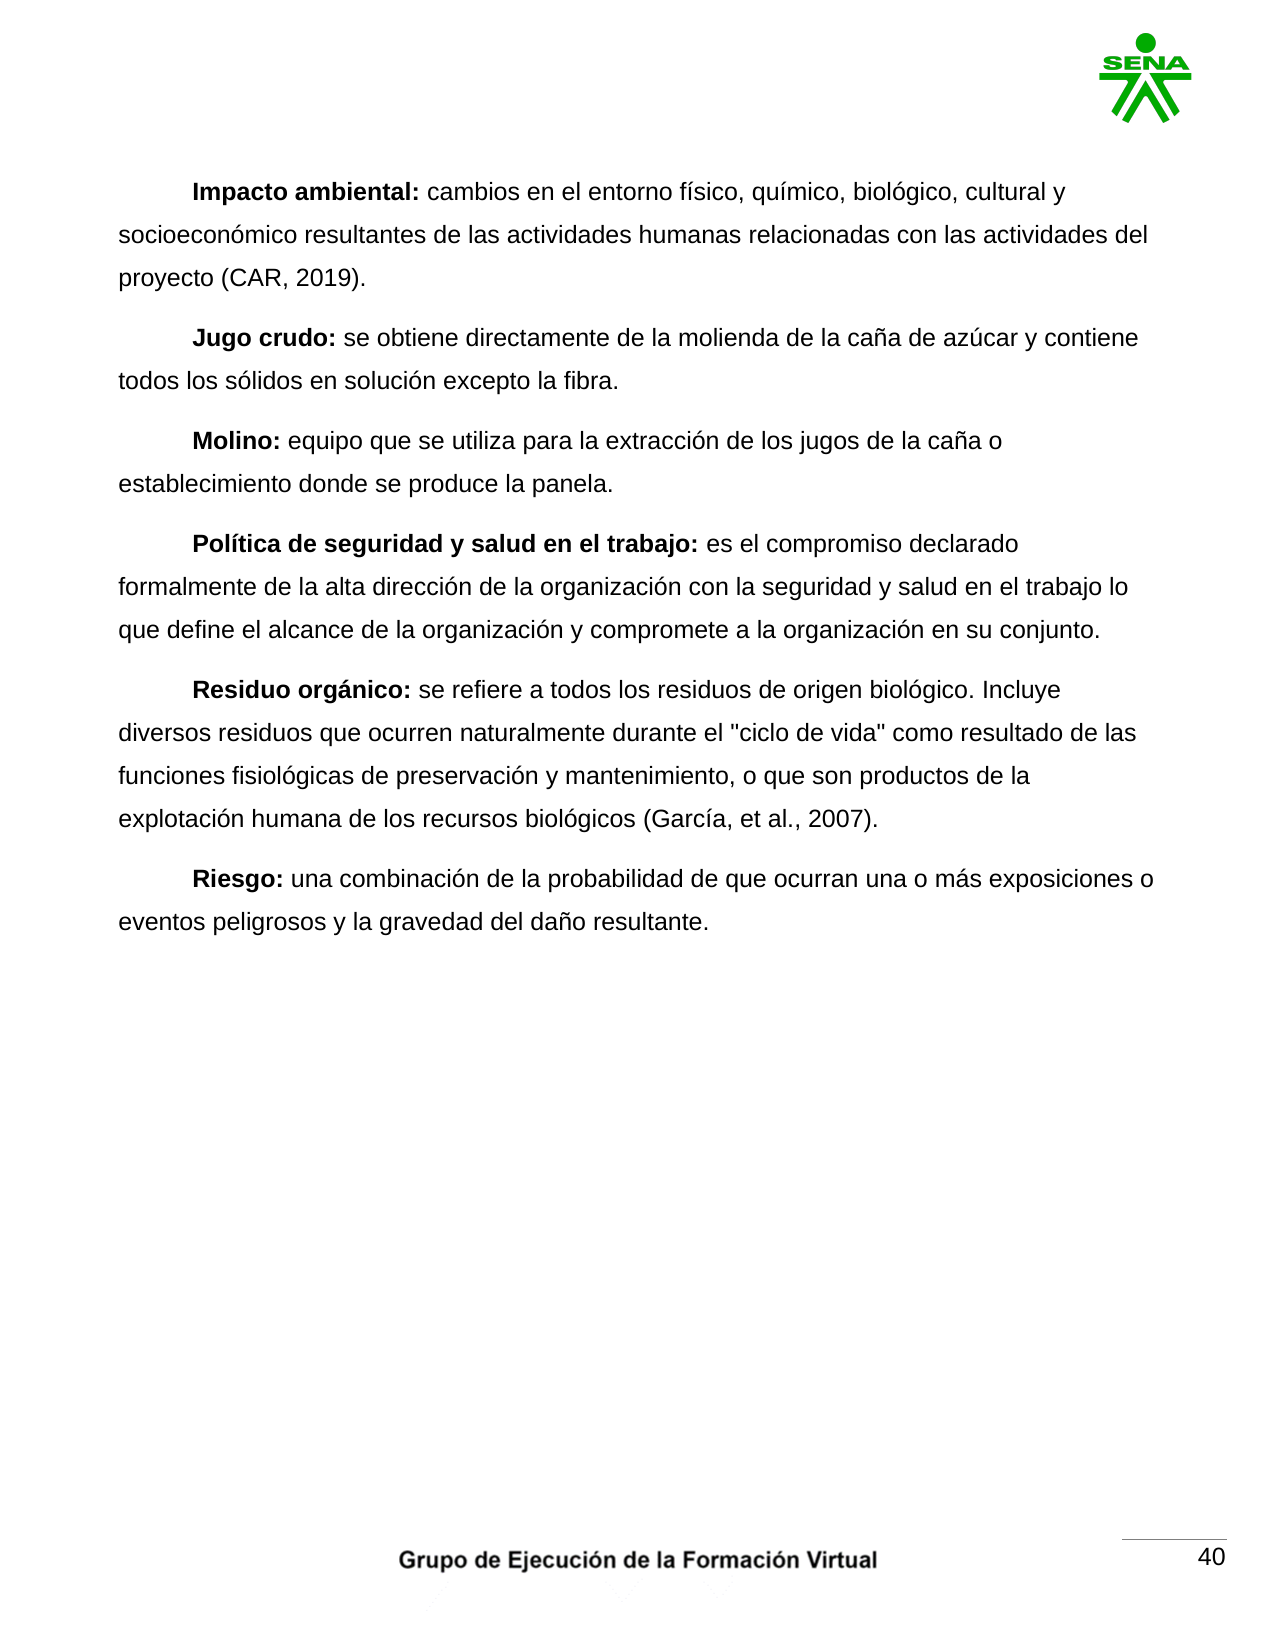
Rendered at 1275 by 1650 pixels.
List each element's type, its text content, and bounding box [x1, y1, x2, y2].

text Riesgo: una combinación de la probabilidad de que ocurran una o más exposiciones o eventos peligrosos y la gravedad del daño resultante. [118, 864, 1157, 936]
text Residuo orgánico: se refiere a todos los residuos de origen biológico. Incluye diversos residuos que ocurren naturalmente durante el "ciclo de vida" como resultado de las funciones fisiológicas de preservación y mantenimiento, o que son productos de la explotación humana de los recursos biológicos (García, et al., 2007). [118, 675, 1157, 833]
text Molino: equipo que se utiliza para la extracción de los jugos de la caña o establecimiento donde se produce la panela. [118, 426, 1157, 498]
picture [1099, 33, 1192, 123]
text Impacto ambiental: cambios en el entorno físico, químico, biológico, cultural y socioeconómico resultantes de las actividades humanas relacionadas con las actividades del proyecto (CAR, 2019). [118, 177, 1157, 292]
text Jugo crudo: se obtiene directamente de la molienda de la caña de azúcar y contiene todos los sólidos en solución excepto la fibra. [118, 323, 1157, 395]
picture [0, 1500, 1275, 1611]
text Política de seguridad y salud en el trabajo: es el compromiso declarado formalmente de la alta dirección de la organización con la seguridad y salud en el trabajo lo que define el alcance de la organización y compromete a la organización en su conjunto. [118, 529, 1157, 644]
